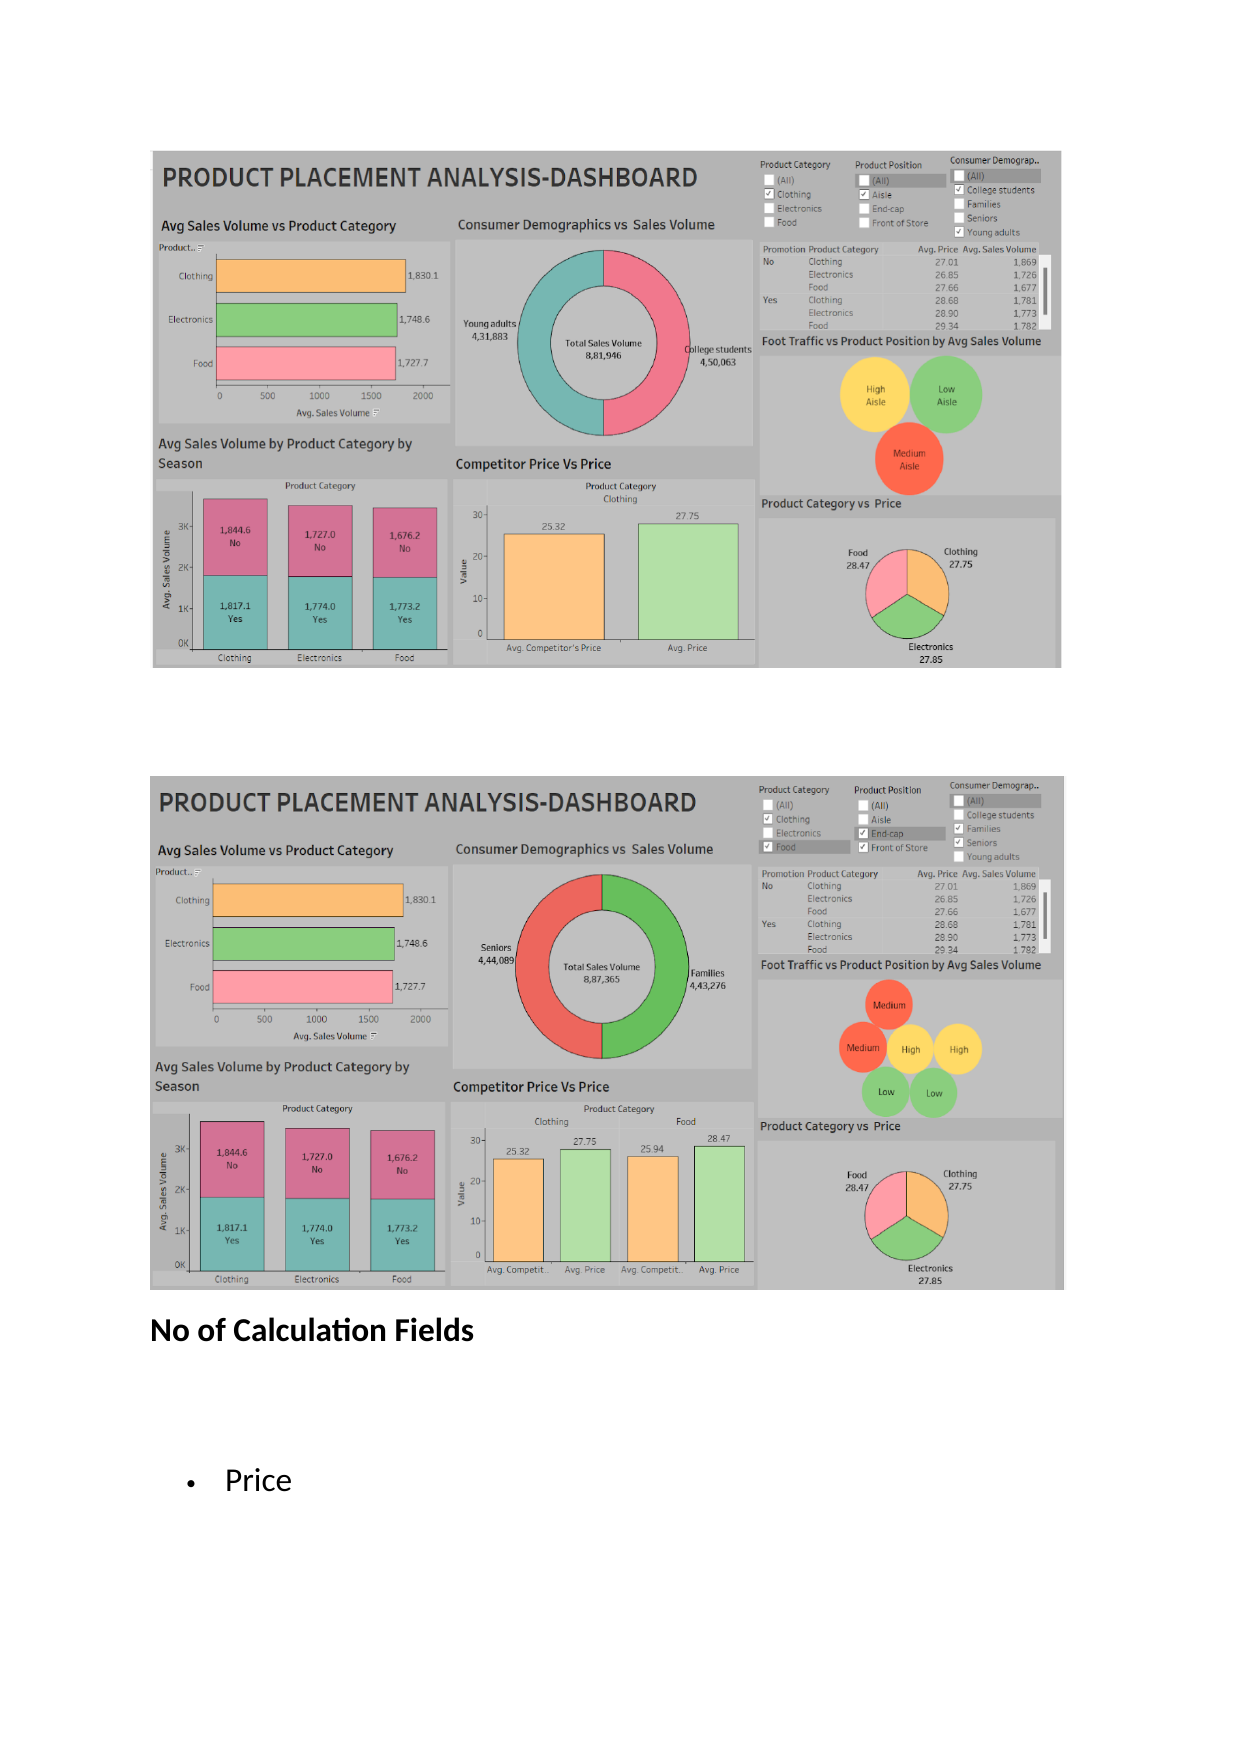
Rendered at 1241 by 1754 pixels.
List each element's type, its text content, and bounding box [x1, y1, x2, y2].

picture [150, 776, 1067, 1290]
picture [150, 150, 1062, 668]
text No of Calculation Fields [150, 1309, 1090, 1349]
list Price [187, 1459, 1090, 1530]
